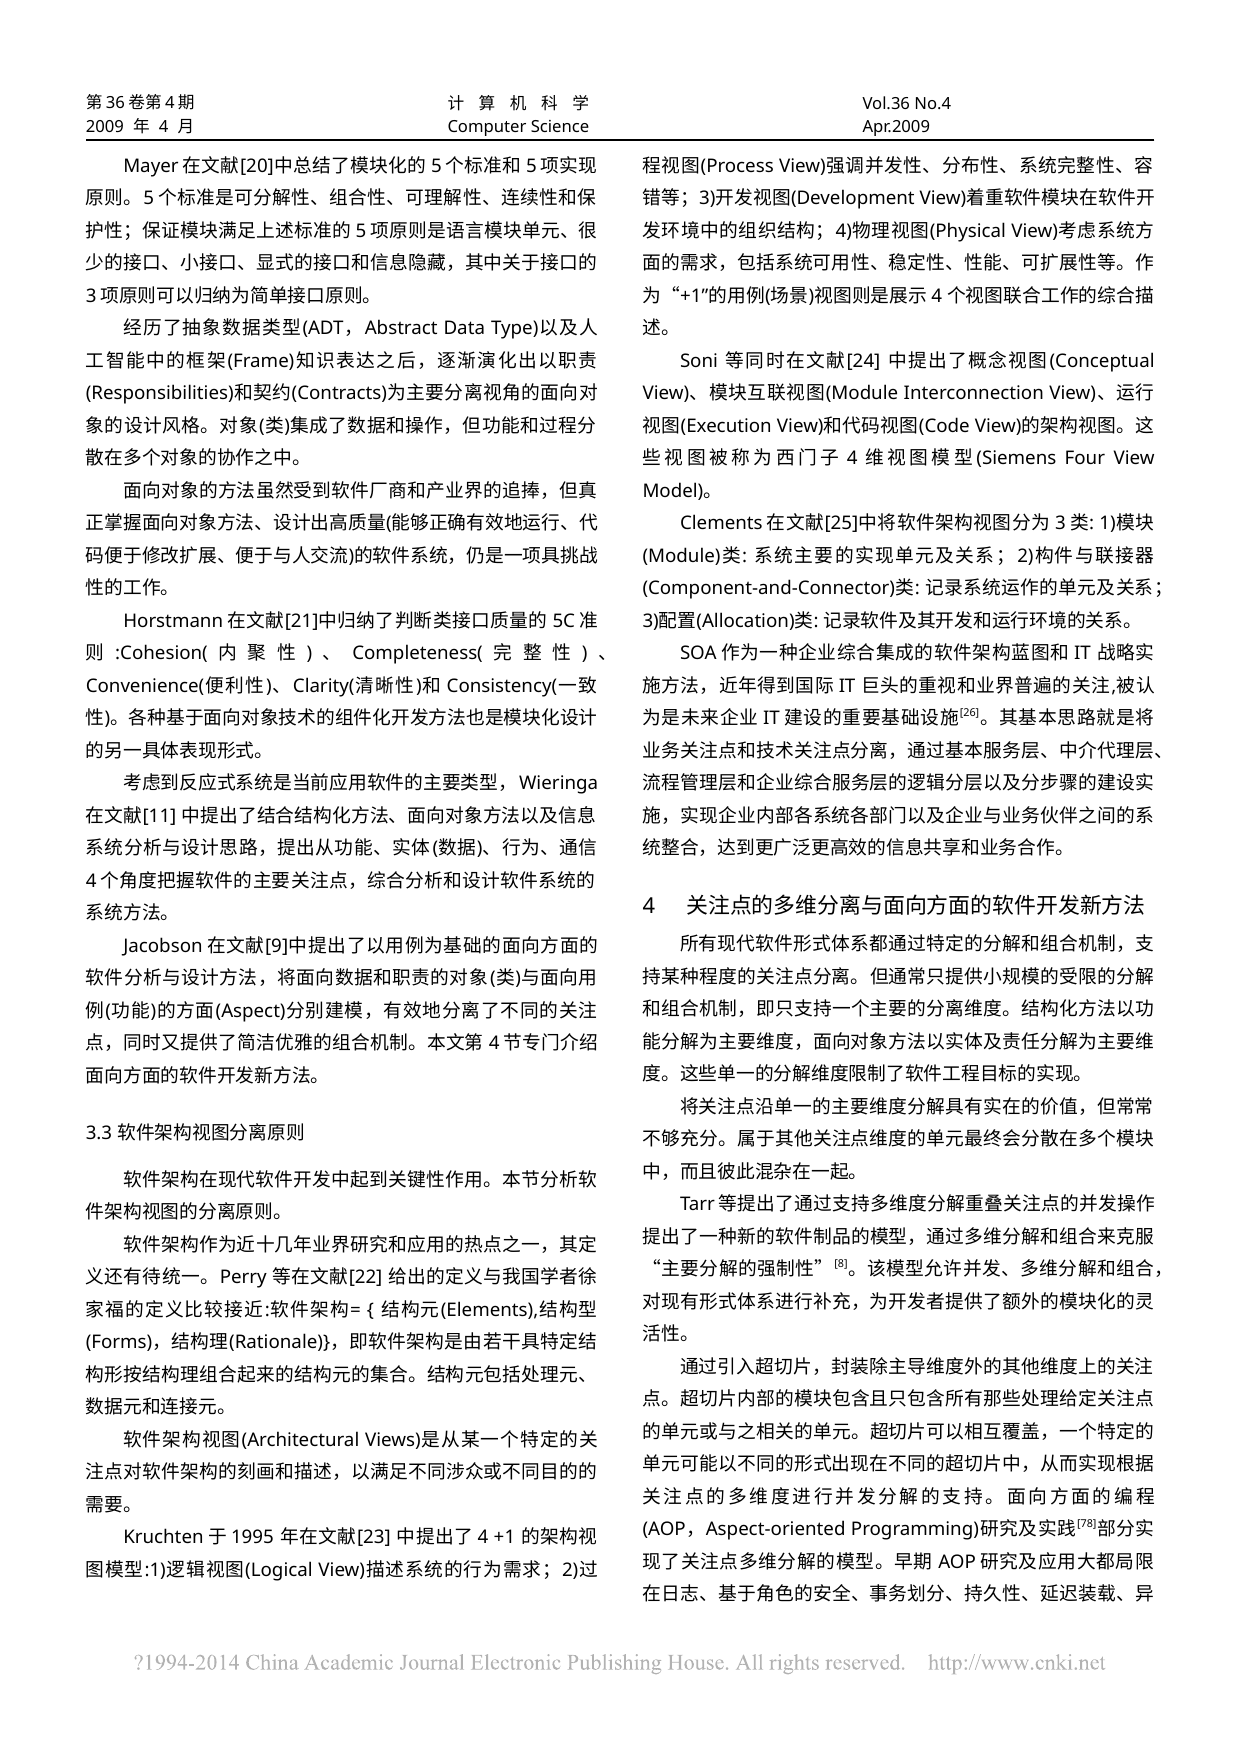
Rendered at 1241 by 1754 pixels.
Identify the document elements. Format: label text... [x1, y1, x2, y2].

text Kruchten于1995 年在文献[23] 中提出了4 +1 的架构视图模型:1)逻辑视图(Logical View)描述系统的行为需求；2)过程视图(Process View)强调并发性、分布性、系统完整性、容错等；3)开发视图(Development View)着重软件模块在软件开发环境中的组织结构；4)物理视图(Physical View)考虑系统方面的需求，包括系统可用性、稳定性、性能、可扩展性等。作为“+1”的用例(场景)视图则是展示4 个视图联合工作的综合描述。 [642, 148, 1154, 343]
text 将关注点沿单一的主要维度分解具有实在的价值，但常常不够充分。属于其他关注点维度的单元最终会分散在多个模块中，而且彼此混杂在一起。 [642, 1089, 1154, 1186]
text 经历了抽象数据类型(ADT，Abstract Data Type)以及人工智能中的框架(Frame)知识表达之后，逐渐演化出以职责(Responsibilities)和契约(Contracts)为主要分离视角的面向对象的设计风格。对象(类)集成了数据和操作，但功能和过程分散在多个对象的协作之中。 [86, 310, 598, 473]
text 4 关注点的多维分离与面向方面的软件开发新方法 [642, 888, 1154, 920]
text 3.3 软件架构视图分离原则 [86, 1115, 598, 1148]
text 考虑到反应式系统是当前应用软件的主要类型，Wieringa在文献[11] 中提出了结合结构化方法、面向对象方法以及信息系统分析与设计思路，提出从功能、实体(数据)、行为、通信4个角度把握软件的主要关注点，综合分析和设计软件系统的系统方法。 [86, 765, 598, 928]
text 软件架构作为近十几年业界研究和应用的热点之一，其定义还有待统一。Perry 等在文献[22] 给出的定义与我国学者徐家福的定义比较接近:软件架构= { 结构元(Elements),结构型(Forms)，结构理(Rationale)}，即软件架构是由若干具特定结构形按结构理组合起来的结构元的集合。结构元包括处理元、数据元和连接元。 [86, 1227, 598, 1422]
text Kruchten于1995 年在文献[23] 中提出了4 +1 的架构视图模型:1)逻辑视图(Logical View)描述系统的行为需求；2)过程视图(Process View)强调并发性、分布性、系统完整性、容错等；3)开发视图(Development View)着重软件模块在软件开发环境中的组织结构；4)物理视图(Physical View)考虑系统方面的需求，包括系统可用性、稳定性、性能、可扩展性等。作为“+1”的用例(场景)视图则是展示4 个视图联合工作的综合描述。 [86, 1519, 598, 1584]
text Soni 等同时在文献[24] 中提出了概念视图(Conceptual View)、模块互联视图(Module Interconnection View)、运行视图(Execution View)和代码视图(Code View)的架构视图。这些视图被称为西门子4维视图模型(Siemens Four View Model)。 [642, 343, 1154, 505]
text Clements在文献[25]中将软件架构视图分为3类: 1)模块(Module)类: 系统主要的实现单元及关系；2)构件与联接器(Component-and-Connector)类: 记录系统运作的单元及关系；3)配置(Allocation)类: 记录软件及其开发和运行环境的关系。 [642, 505, 1154, 635]
text 软件架构视图(Architectural Views)是从某一个特定的关注点对软件架构的刻画和描述，以满足不同涉众或不同目的的需要。 [86, 1422, 598, 1519]
text 面向对象的方法虽然受到软件厂商和产业界的追捧，但真正掌握面向对象方法、设计出高质量(能够正确有效地运行、代码便于修改扩展、便于与人交流)的软件系统，仍是一项具挑战性的工作。 [86, 473, 598, 603]
text SOA作为一种企业综合集成的软件架构蓝图和IT 战略实施方法，近年得到国际IT 巨头的重视和业界普遍的关注,被认为是未来企业IT建设的重要基础设施[26]。其基本思路就是将业务关注点和技术关注点分离，通过基本服务层、中介代理层、流程管理层和企业综合服务层的逻辑分层以及分步骤的建设实施，实现企业内部各系统各部门以及企业与业务伙伴之间的系统整合，达到更广泛更高效的信息共享和业务合作。 [642, 635, 1154, 863]
text Tarr等提出了通过支持多维度分解重叠关注点的并发操作，提出了一种新的软件制品的模型，通过多维分解和组合来克服“主要分解的强制性”[8]。该模型允许并发、多维分解和组合，对现有形式体系进行补充，为开发者提供了额外的模块化的灵活性。 [642, 1186, 1154, 1349]
text Jacobson在文献[9]中提出了以用例为基础的面向方面的软件分析与设计方法，将面向数据和职责的对象(类)与面向用例(功能)的方面(Aspect)分别建模，有效地分离了不同的关注点，同时又提供了简洁优雅的组合机制。本文第4节专门介绍面向方面的软件开发新方法。 [86, 928, 598, 1090]
text 软件架构在现代软件开发中起到关键性作用。本节分析软件架构视图的分离原则。 [86, 1162, 598, 1227]
text Horstmann在文献[21]中归纳了判断类接口质量的5C准则:Cohesion(内聚性)、Completeness(完整性)、Convenience(便利性)、Clarity(清晰性)和Consistency(一致性)。各种基于面向对象技术的组件化开发方法也是模块化设计的另一具体表现形式。 [86, 603, 598, 765]
text Mayer在文献[20]中总结了模块化的5个标准和5项实现原则。5个标准是可分解性、组合性、可理解性、连续性和保护性；保证模块满足上述标准的5项原则是语言模块单元、很少的接口、小接口、显式的接口和信息隐藏，其中关于接口的3项原则可以归纳为简单接口原则。 [86, 148, 598, 310]
text 所有现代软件形式体系都通过特定的分解和组合机制，支持某种程度的关注点分离。但通常只提供小规模的受限的分解和组合机制，即只支持一个主要的分离维度。结构化方法以功能分解为主要维度，面向对象方法以实体及责任分解为主要维度。这些单一的分解维度限制了软件工程目标的实现。 [642, 926, 1154, 1089]
